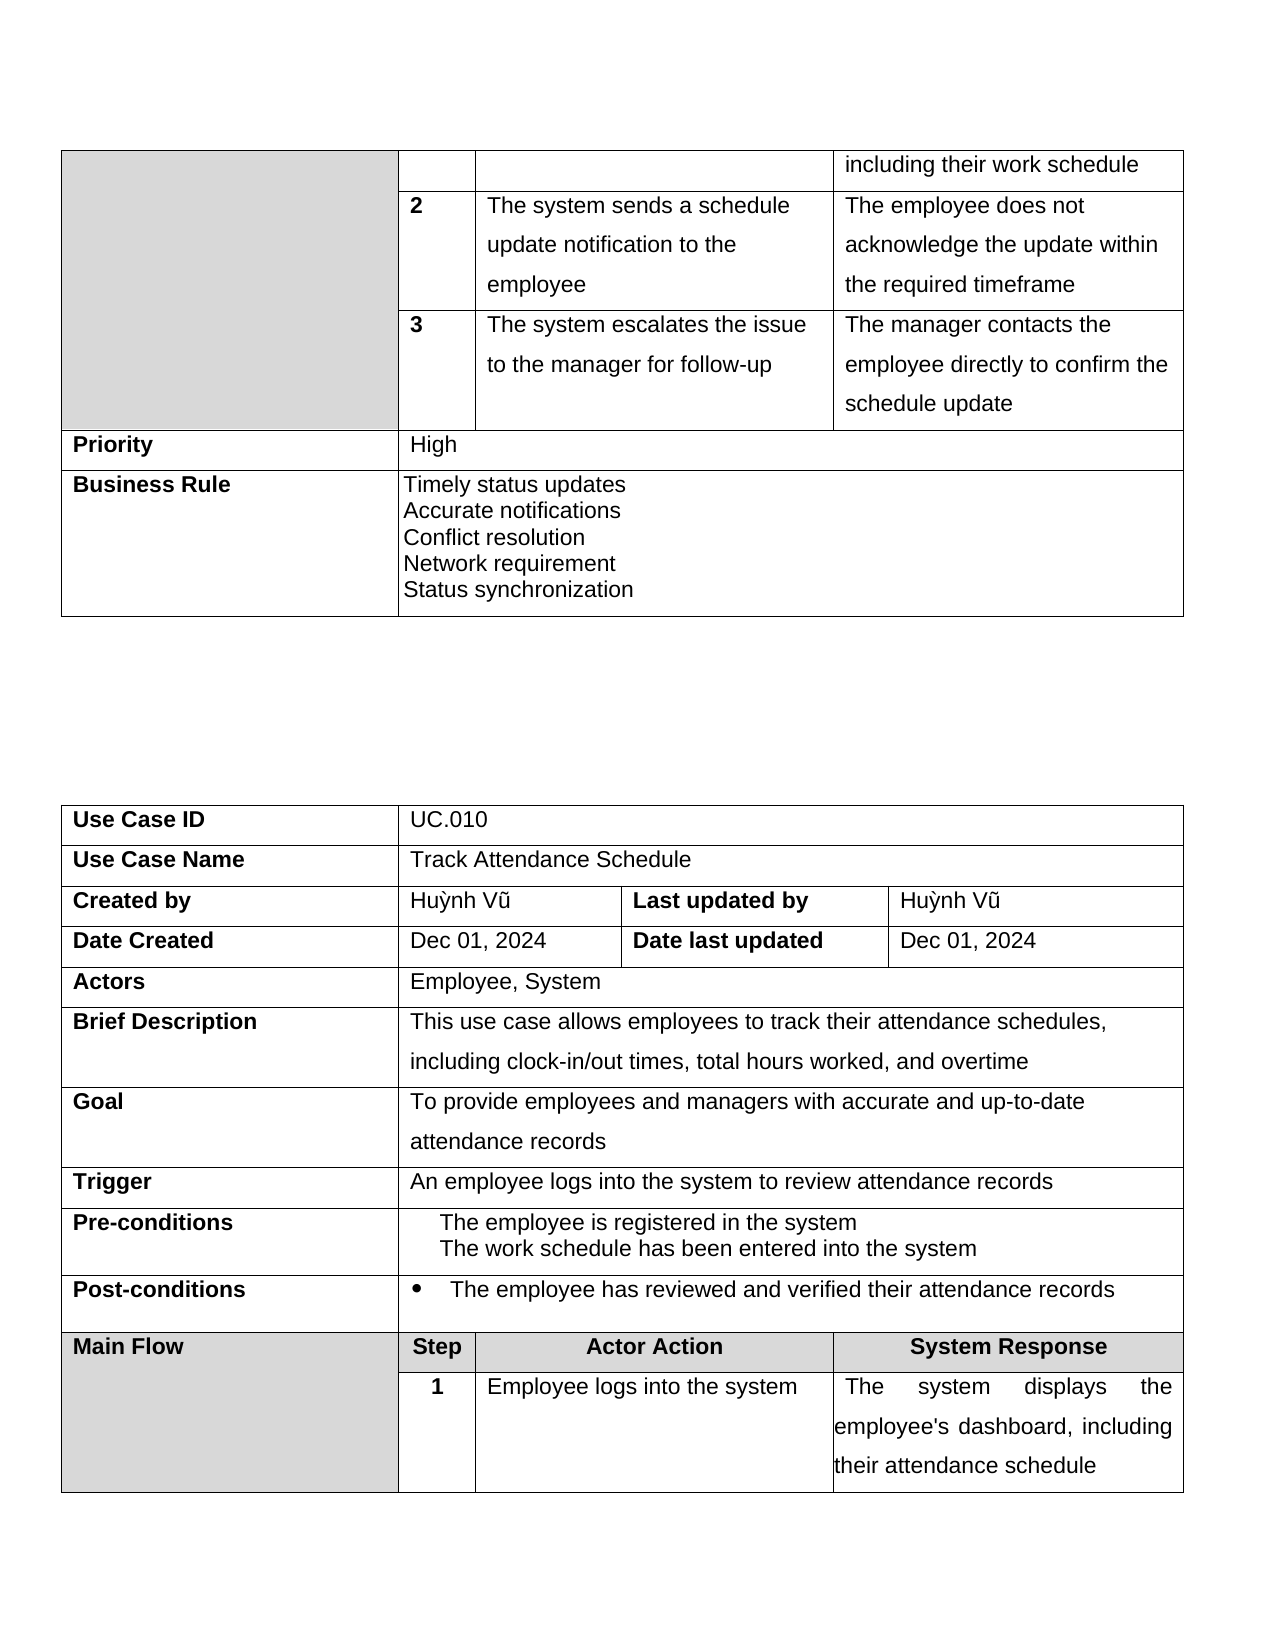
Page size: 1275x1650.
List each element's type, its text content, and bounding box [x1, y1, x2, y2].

table_cell Actor Action [476, 1333, 833, 1372]
table_cell Created by [62, 887, 398, 926]
table_cell The employee does not acknowledge the update within the required timeframe [834, 192, 1183, 310]
table_cell High [399, 431, 1183, 470]
table_cell Main Flow [62, 1333, 398, 1492]
table_cell Dec 01, 2024 [889, 927, 1183, 967]
table_cell Trigger [62, 1168, 398, 1208]
table_cell 3 [399, 311, 475, 429]
table_cell Actors [62, 968, 398, 1007]
table_cell System Response [834, 1333, 1183, 1372]
table_cell This use case allows employees to track their attendance schedules, including clock-in/out times, total hours worked, and overtime [399, 1008, 1183, 1087]
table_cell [834, 151, 1183, 191]
table_cell Brief Description [62, 1008, 398, 1087]
table_cell An employee logs into the system to review attendance records [399, 1168, 1183, 1208]
table_cell The system escalates the issue to the manager for follow-up [476, 311, 833, 429]
table_cell Post-conditions [62, 1276, 398, 1332]
table_cell Goal [62, 1088, 398, 1167]
table_cell The employee has reviewed and verified their attendance records [399, 1276, 1183, 1332]
table_cell Track Attendance Schedule [399, 846, 1183, 886]
table_cell To provide employees and managers with accurate and up-to-date attendance records [399, 1088, 1183, 1167]
table_cell Pre-conditions [62, 1209, 398, 1275]
table_cell Timely status updates Accurate notifications Conflict resolution Network requirement Status synchronization [399, 471, 1183, 616]
table_cell  The employee is registered in the system  The work schedule has been entered into the system [399, 1209, 1183, 1275]
table_cell Dec 01, 2024 [399, 927, 621, 967]
table_cell 2 [399, 192, 475, 310]
table_cell 1 [399, 1373, 475, 1492]
table_cell Last updated by [622, 887, 888, 926]
table_cell The manager contacts the employee directly to confirm the schedule update [834, 311, 1183, 429]
table_cell Employee, System [399, 968, 1183, 1007]
table_cell Date last updated [622, 927, 888, 967]
table_cell The system displays the employee's dashboard, including their attendance schedule [834, 1373, 1183, 1492]
table_cell Date Created [62, 927, 398, 967]
table_cell 1 [399, 151, 475, 191]
table_cell Huỳnh Vũ [399, 887, 621, 926]
table_cell Employee logs into the system [476, 1373, 833, 1492]
table_cell Priority [62, 431, 398, 470]
table_header UC.010 [399, 806, 1183, 845]
table_cell Business Rule [62, 471, 398, 616]
table_cell Step [399, 1333, 475, 1372]
table_cell The system sends a schedule update notification to the employee [476, 192, 833, 310]
table_cell Huỳnh Vũ [889, 887, 1183, 926]
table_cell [476, 151, 833, 191]
table_header Use Case ID [62, 806, 398, 845]
table_cell Use Case Name [62, 846, 398, 886]
